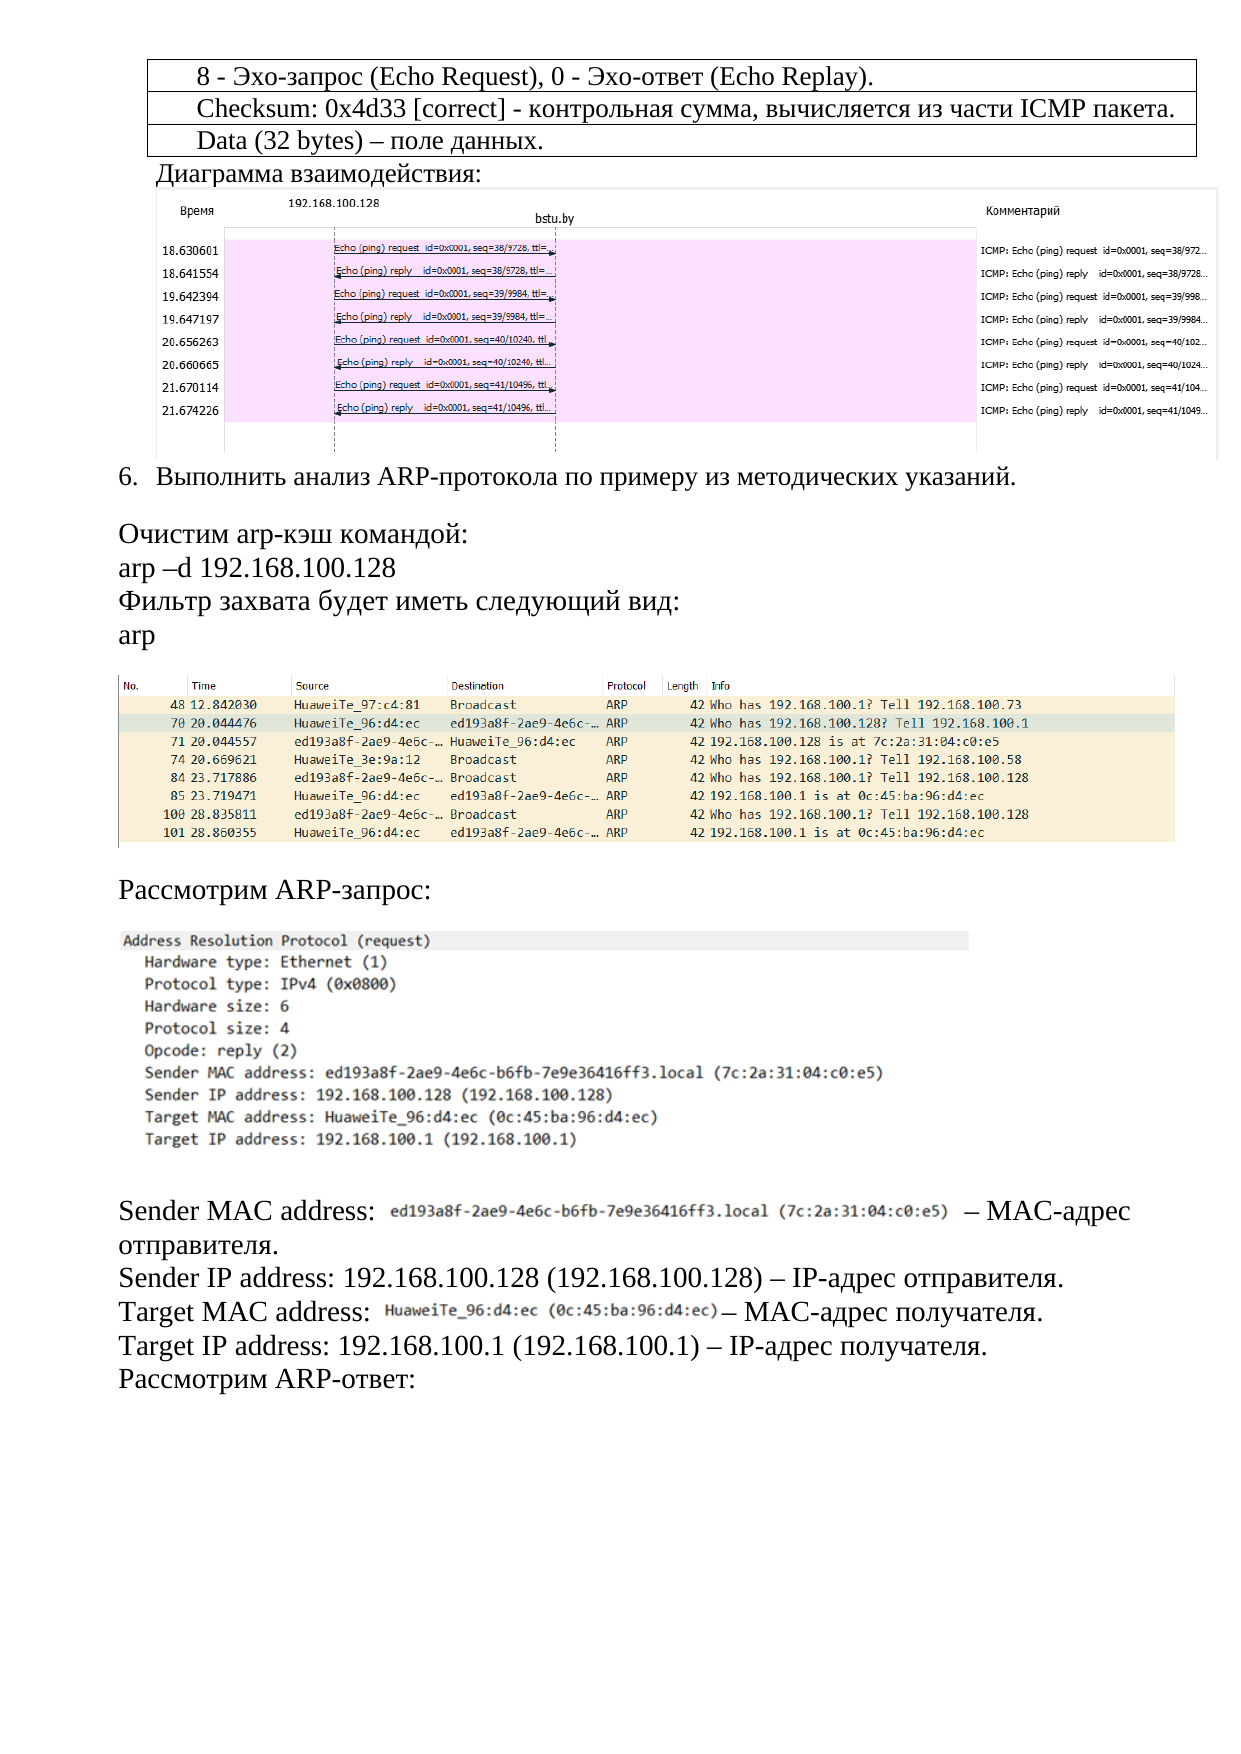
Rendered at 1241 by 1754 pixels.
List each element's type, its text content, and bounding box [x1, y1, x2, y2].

picture [155, 187, 1219, 460]
text Рассмотрим ARP-запрос: [118, 872, 1181, 906]
text Очистим arp-кэш командой: arp –d 192.168.100.128 Фильтр захвата будет иметь следующий вид: arp [118, 516, 1181, 650]
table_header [148, 60, 1196, 91]
picture [378, 1297, 722, 1322]
table_cell Checksum: 0x4d33 [correct] - контрольная сумма, вычисляется из части ICMP пакета. [148, 92, 1196, 123]
list Выполнить анализ ARP-протокола по примеру из методических указаний. [118, 460, 1181, 491]
picture [118, 931, 974, 1169]
picture [383, 1203, 958, 1221]
text Sender MAC address: – MAC-адрес отправителя. Sender IP address: 192.168.100.128 (192.168.100.128) – IP-адрес отправителя. Target MAC address: – MAC-адрес получателя. Target IP address: 192.168.100.1 (192.168.100.1) – IP-адрес получателя. Рассмотрим ARP-ответ: [118, 1193, 1181, 1395]
picture [118, 675, 1182, 848]
table_cell Data (32 bytes) – поле данных. [148, 125, 1196, 156]
text Диаграмма взаимодействия: [156, 157, 1181, 187]
